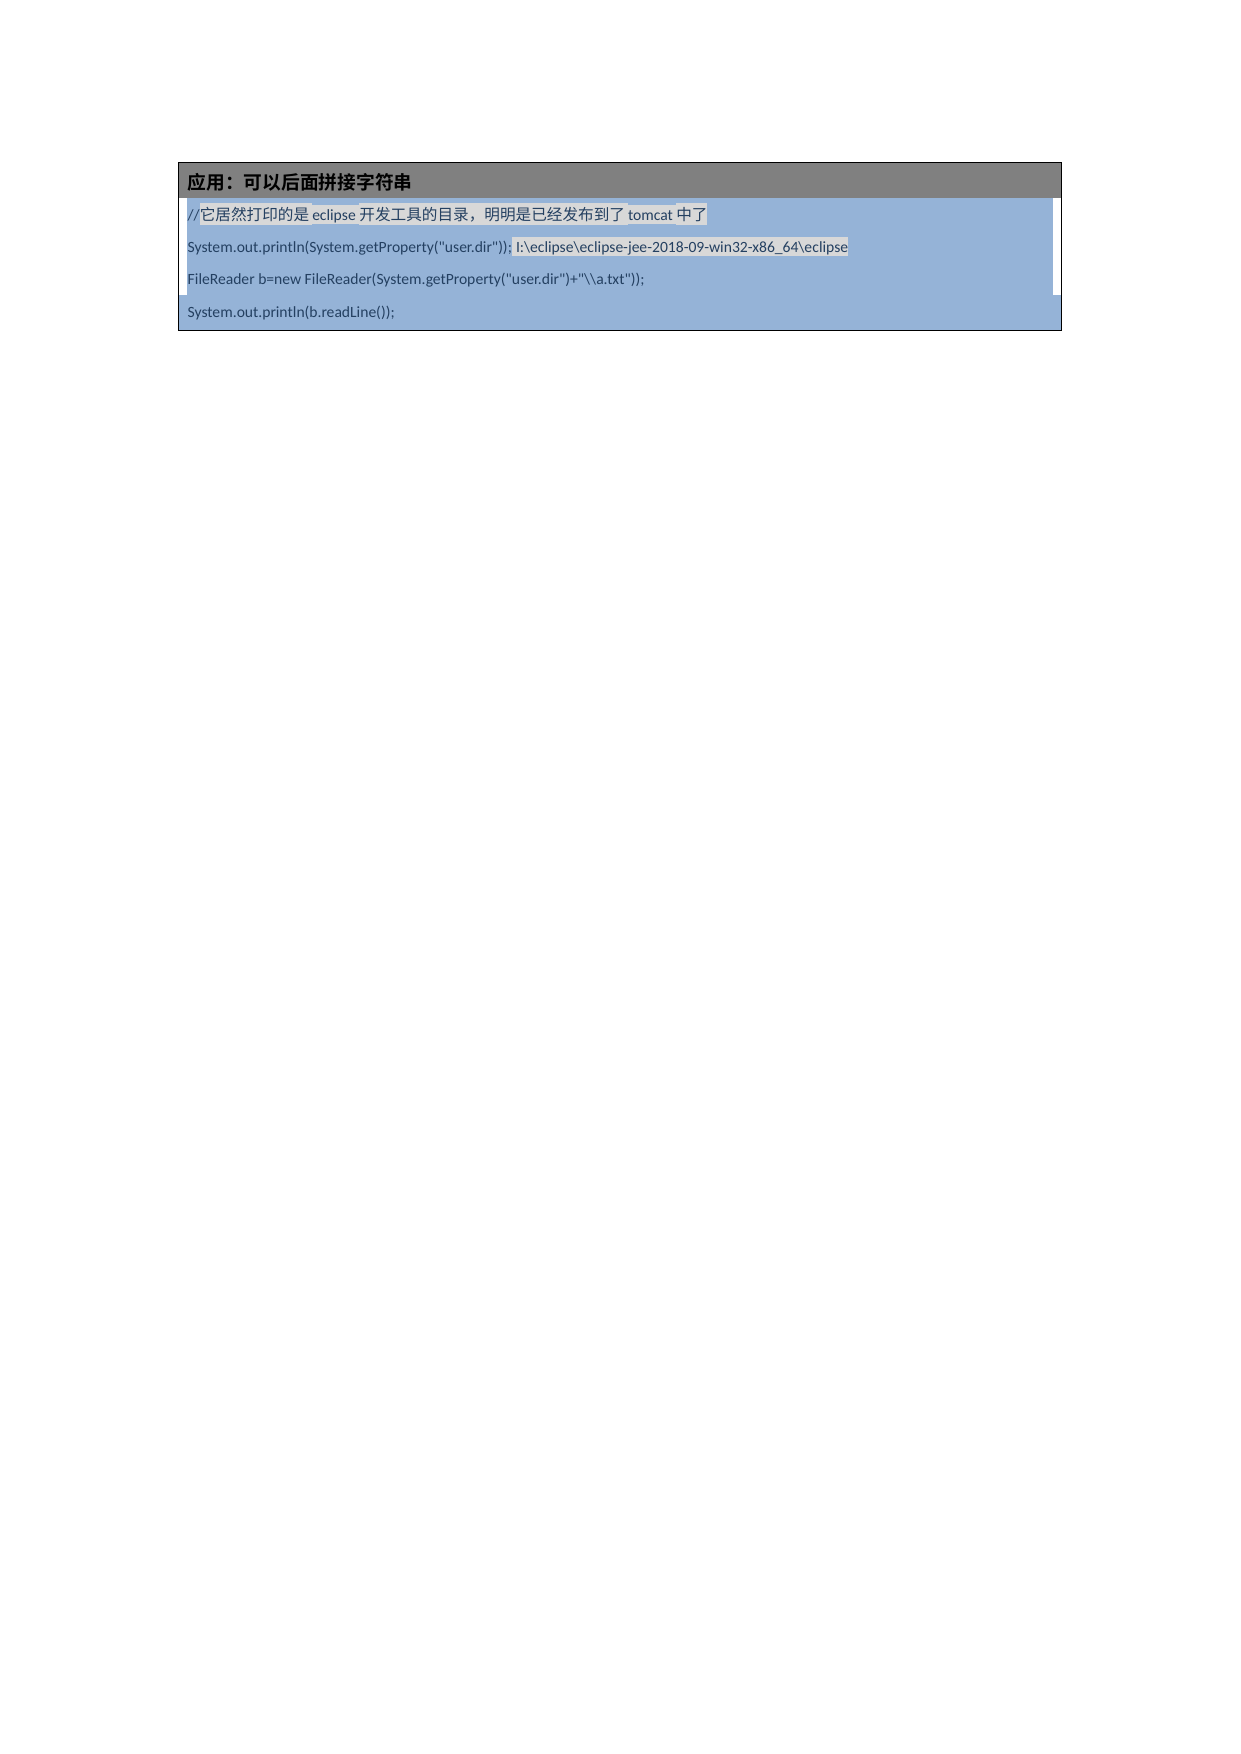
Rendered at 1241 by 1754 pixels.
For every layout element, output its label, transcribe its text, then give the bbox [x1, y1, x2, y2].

text System.out.println(System.getProperty("user.dir")); I:\eclipse\eclipse-jee-2018-09-win32-x86_64\eclipse [187, 230, 1053, 263]
text FileReader b=new FileReader(System.getProperty("user.dir")+"\\a.txt")); [187, 263, 1053, 292]
text System.out.println(b.readLine()); [179, 292, 1061, 330]
text 应用：可以后面拼接字符串 [179, 163, 1061, 198]
text //它居然打印的是eclipse 开发工具的目录，明明是已经发布到了tomcat中了 [187, 198, 1053, 230]
